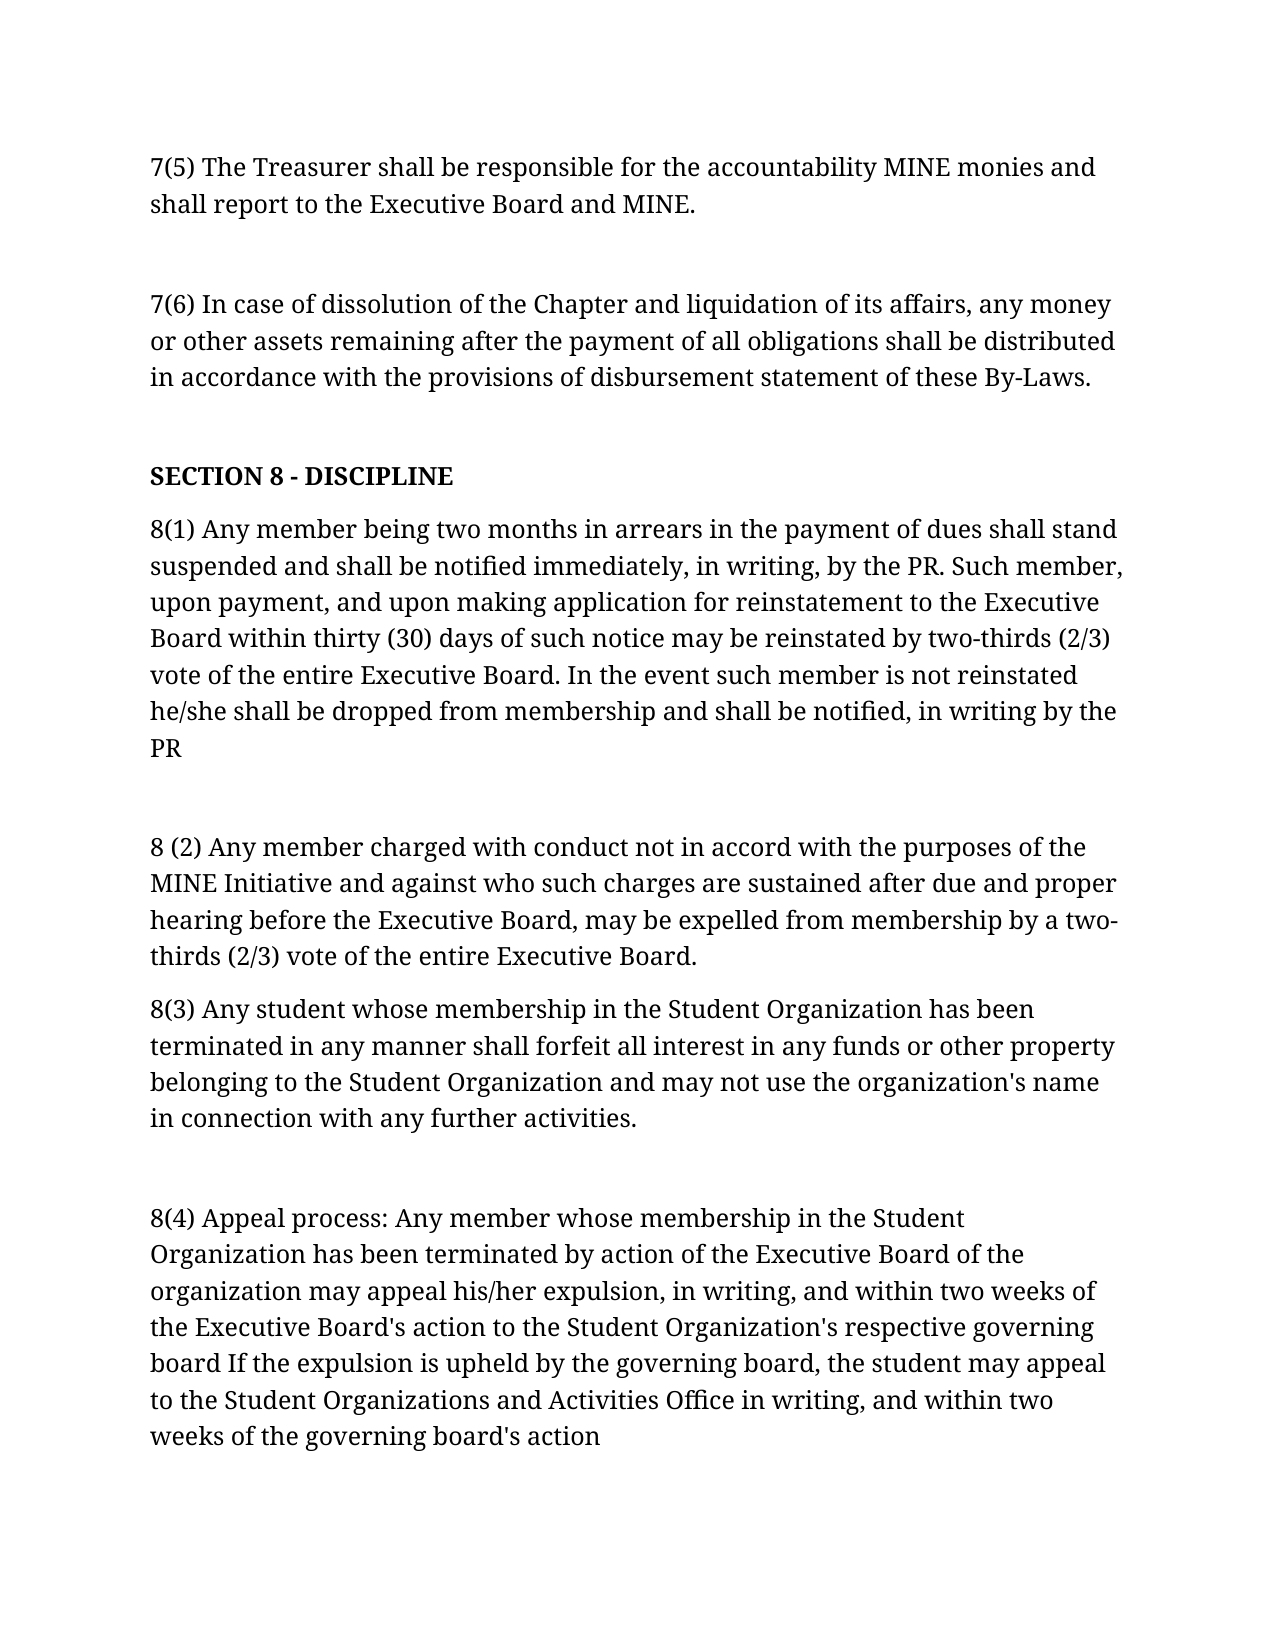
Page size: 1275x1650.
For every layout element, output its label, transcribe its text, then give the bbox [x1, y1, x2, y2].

text 8(4) Appeal process: Any member whose membership in the Student Organization has been terminated by action of the Executive Board of the organization may appeal his/her expulsion, in writing, and within two weeks of the Executive Board's action to the Student Organization's respective governing board If the expulsion is upheld by the governing board, the student may appeal to the Student Organizations and Activities Office in writing, and within two weeks of the governing board's action [150, 1201, 1125, 1453]
text SECTION 8 - DISCIPLINE [150, 459, 1125, 493]
text 7(6) In case of dissolution of the Chapter and liquidation of its affairs, any money or other assets remaining after the payment of all obligations shall be distributed in accordance with the provisions of disbursement statement of these By-Laws. [150, 287, 1125, 393]
text 8(3) Any student whose membership in the Student Organization has been terminated in any manner shall forfeit all interest in any funds or other property belonging to the Student Organization and may not use the organization's name in connection with any further activities. [150, 992, 1125, 1135]
text 7(5) The Treasurer shall be responsible for the accountability MINE monies and shall report to the Executive Board and MINE. [150, 150, 1125, 221]
text 8 (2) Any member charged with conduct not in accord with the purposes of the MINE Initiative and against who such charges are sustained after due and proper hearing before the Executive Board, may be expelled from membership by a two-thirds (2/3) vote of the entire Executive Board. [150, 830, 1125, 973]
text 8(1) Any member being two months in arrears in the payment of dues shall stand suspended and shall be notified immediately, in writing, by the PR. Such member, upon payment, and upon making application for reinstatement to the Executive Board within thirty (30) days of such notice may be reinstated by two-thirds (2/3) vote of the entire Executive Board. In the event such member is not reinstated he/she shall be dropped from membership and shall be notified, in writing by the PR [150, 512, 1125, 764]
